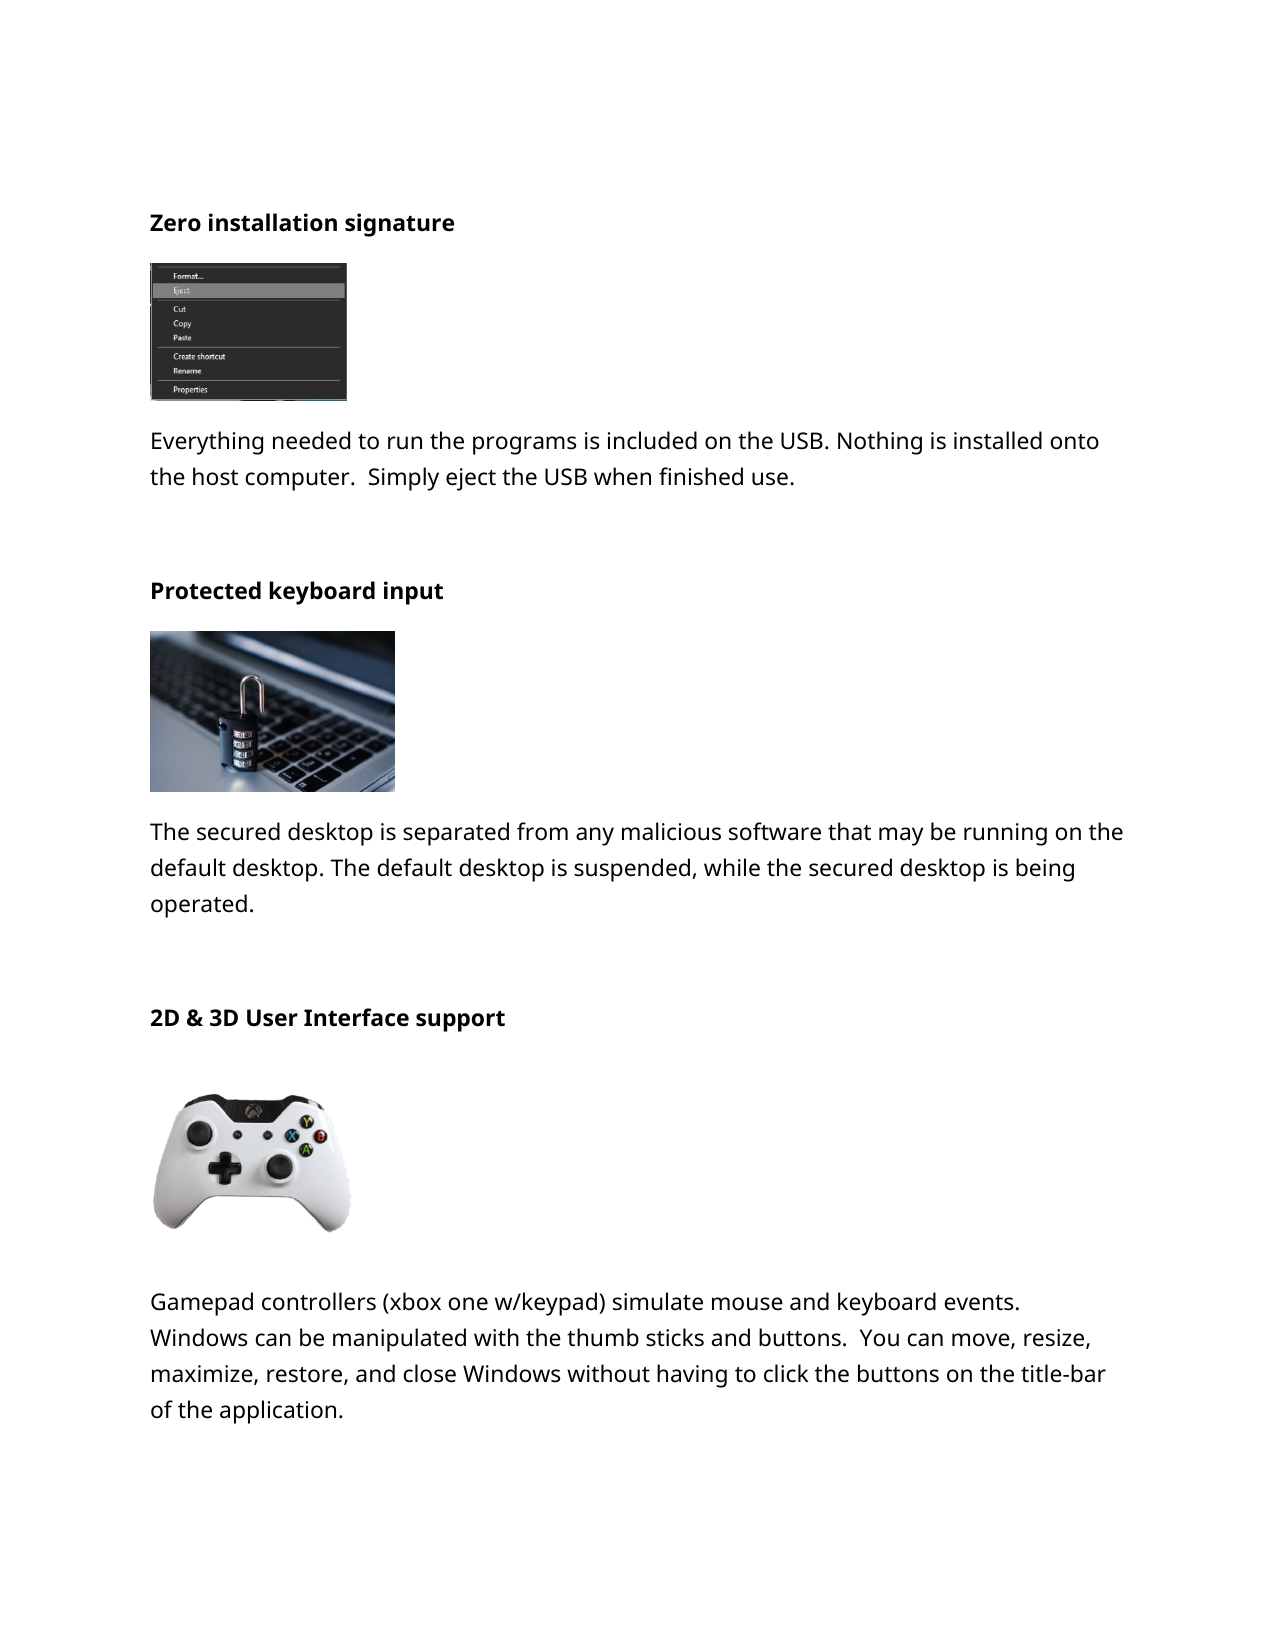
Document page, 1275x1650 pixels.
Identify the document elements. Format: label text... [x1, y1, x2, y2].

picture [150, 1058, 353, 1261]
text Protected keyboard input [150, 574, 1125, 606]
text Everything needed to run the programs is included on the USB. Nothing is installed onto the host computer. Simply eject the USB when finished use. [150, 425, 1125, 492]
picture [150, 263, 347, 401]
text Gamepad controllers (xbox one w/keypad) simulate mouse and keyboard events. Windows can be manipulated with the thumb sticks and buttons. You can move, resize, maximize, restore, and close Windows without having to click the buttons on the title-bar of the application. [150, 1286, 1125, 1425]
text The secured desktop is separated from any malicious software that may be running on the default desktop. The default desktop is suspended, while the secured desktop is being operated. [150, 816, 1125, 919]
picture [150, 631, 395, 792]
text Zero installation signature [150, 207, 1125, 238]
text 2D & 3D User Interface support [150, 1002, 1125, 1033]
